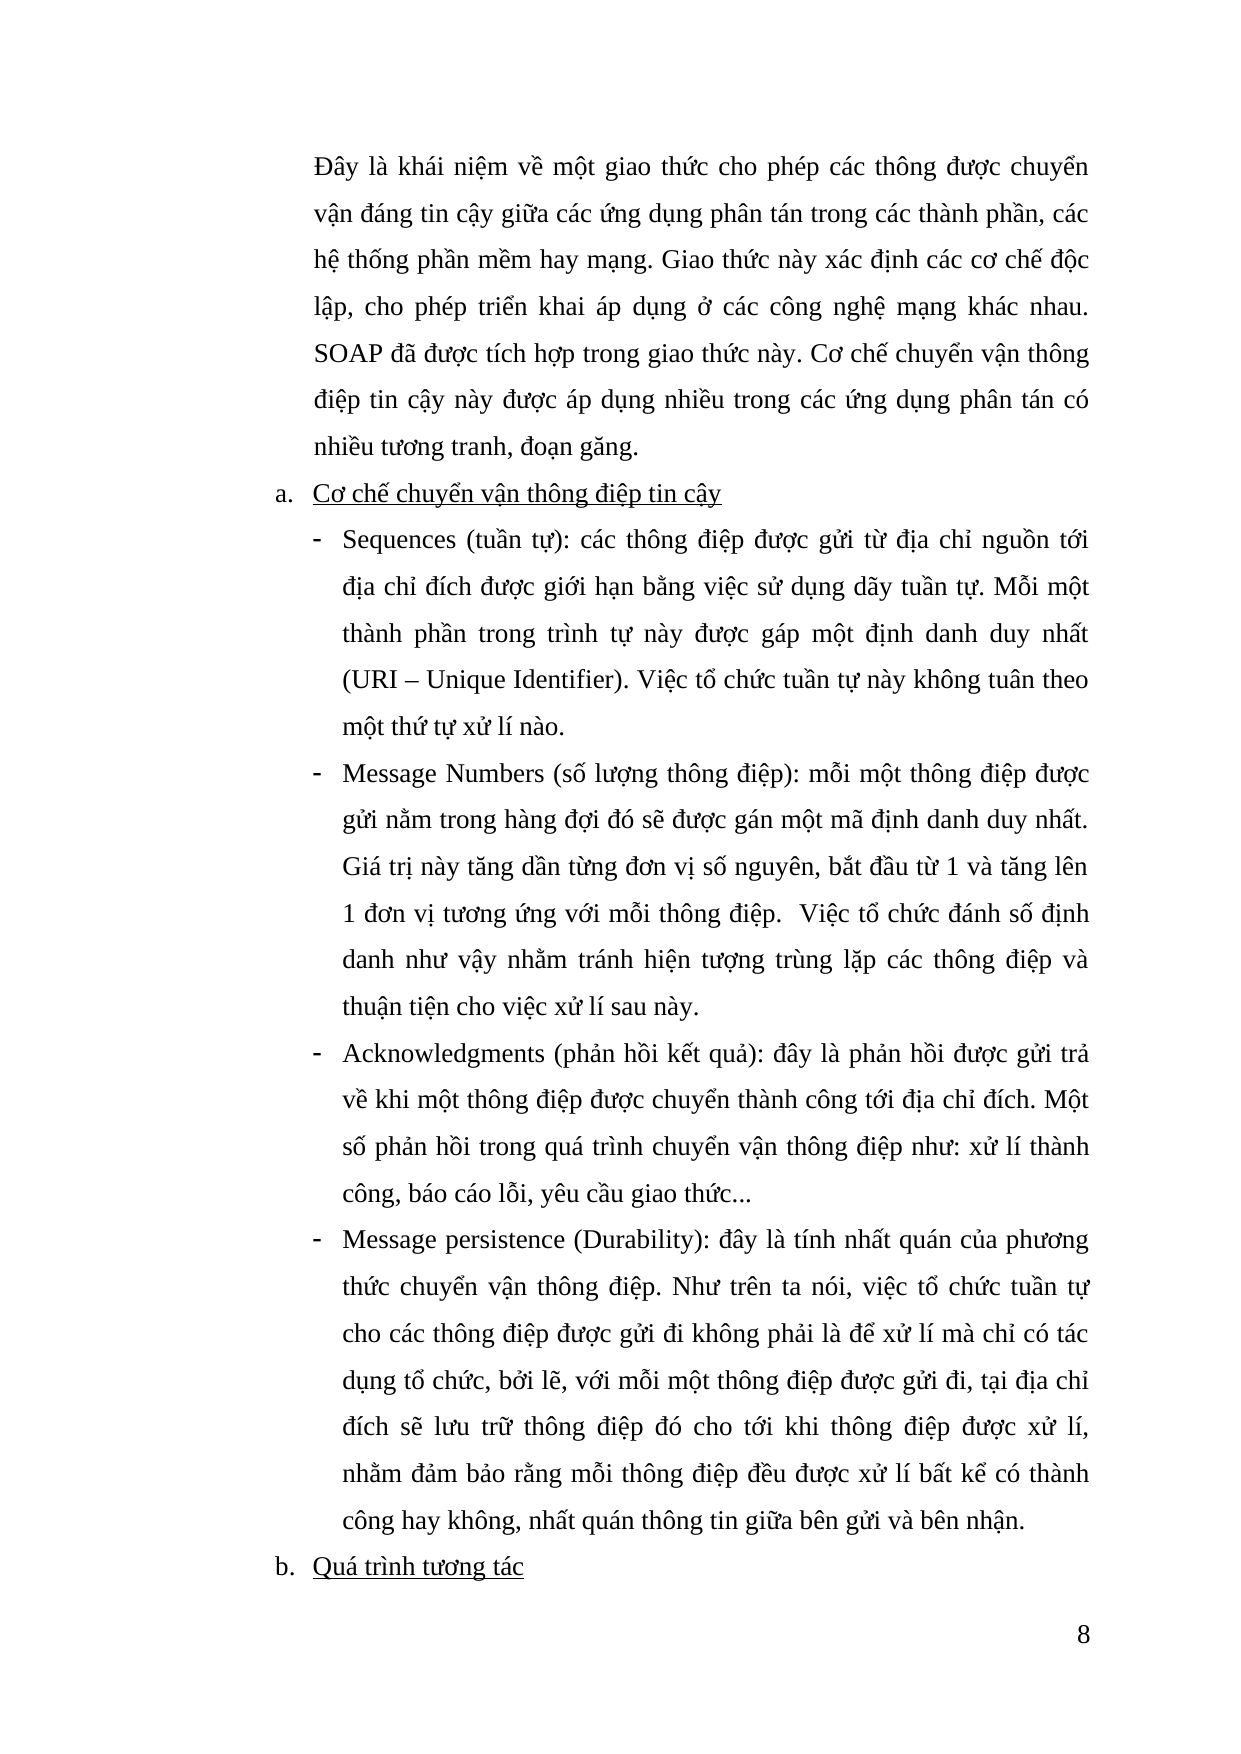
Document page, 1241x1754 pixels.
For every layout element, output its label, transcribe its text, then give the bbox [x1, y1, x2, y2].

list Message Numbers (số lượng thông điệp): mỗi một thông điệp được gửi nằm trong hàng đợi đó sẽ được gán một mã định danh duy nhất. Giá trị này tăng dần từng đơn vị số nguyên, bắt đầu từ 1 và tăng lên 1 đơn vị tương ứng với mỗi thông điệp. Việc tổ chức đánh số định danh như vậy nhằm tránh hiện tượng trùng lặp các thông điệp và thuận tiện cho việc xử lí sau này. [312, 757, 1090, 1021]
list Đây là khái niệm về một giao thức cho phép các thông được chuyển vận đáng tin cậy giữa các ứng dụng phân tán trong các thành phần, các hệ thống phần mềm hay mạng. Giao thức này xác định các cơ chế độc lập, cho phép triển khai áp dụng ở các công nghệ mạng khác nhau. SOAP đã được tích hợp trong giao thức này. Cơ chế chuyển vận thông điệp tin cậy này được áp dụng nhiều trong các ứng dụng phân tán có nhiều tương tranh, đoạn găng. [314, 150, 1090, 461]
list Acknowledgments (phản hồi kết quả): đây là phản hồi được gửi trả về khi một thông điệp được chuyển thành công tới địa chỉ đích. Một số phản hồi trong quá trình chuyển vận thông điệp như: xử lí thành công, báo cáo lỗi, yêu cầu giao thức... [312, 1037, 1090, 1208]
list Sequences (tuần tự): các thông điệp được gửi từ địa chỉ nguồn tới địa chỉ đích được giới hạn bằng việc sử dụng dãy tuần tự. Mỗi một thành phần trong trình tự này được gáp một định danh duy nhất (URI – Unique Identifier). Việc tổ chức tuần tự này không tuân theo một thứ tự xử lí nào. [312, 523, 1090, 741]
list Quá trình tương tác [275, 1550, 1090, 1582]
list Message persistence (Durability): đây là tính nhất quán của phương thức chuyển vận thông điệp. Như trên ta nói, việc tổ chức tuần tự cho các thông điệp được gửi đi không phải là để xử lí mà chỉ có tác dụng tổ chức, bởi lẽ, với mỗi một thông điệp được gửi đi, tại địa chỉ đích sẽ lưu trữ thông điệp đó cho tới khi thông điệp được xử lí, nhằm đảm bảo rằng mỗi thông điệp đều được xử lí bất kể có thành công hay không, nhất quán thông tin giữa bên gửi và bên nhận. [312, 1224, 1090, 1535]
list Cơ chế chuyển vận thông điệp tin cậy [275, 477, 1090, 508]
